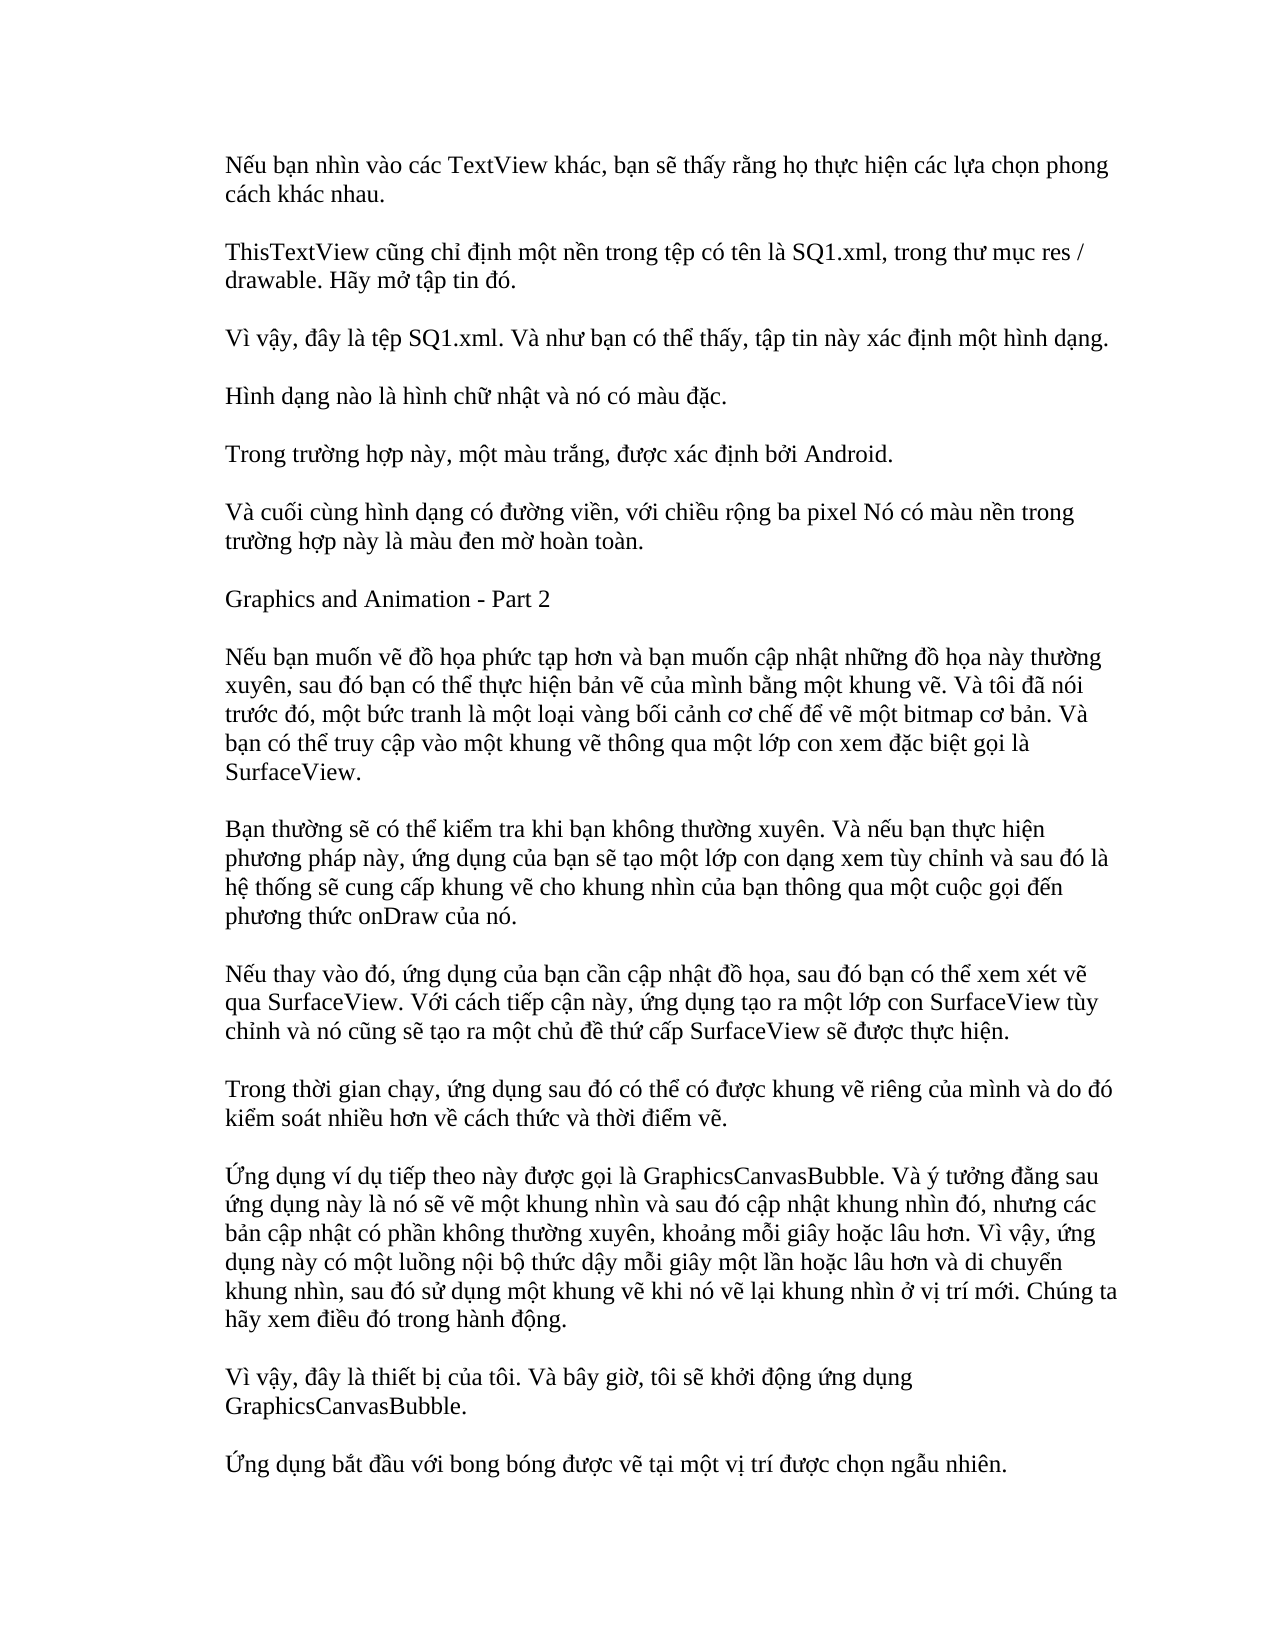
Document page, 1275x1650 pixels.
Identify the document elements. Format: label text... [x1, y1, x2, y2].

subtitle Vì vậy, đây là tệp SQ1.xml. Và như bạn có thể thấy, tập tin này xác định một hình dạng. [225, 323, 1125, 352]
subtitle Vì vậy, đây là thiết bị của tôi. Và bây giờ, tôi sẽ khởi động ứng dụng GraphicsCanvasBubble. [225, 1362, 1125, 1420]
subtitle Ứng dụng ví dụ tiếp theo này được gọi là GraphicsCanvasBubble. Và ý tưởng đằng sau ứng dụng này là nó sẽ vẽ một khung nhìn và sau đó cập nhật khung nhìn đó, nhưng các bản cập nhật có phần không thường xuyên, khoảng mỗi giây hoặc lâu hơn. Vì vậy, ứng dụng này có một luồng nội bộ thức dậy mỗi giây một lần hoặc lâu hơn và di chuyển khung nhìn, sau đó sử dụng một khung vẽ khi nó vẽ lại khung nhìn ở vị trí mới. Chúng ta hãy xem điều đó trong hành động. [225, 1161, 1125, 1333]
subtitle Trong trường hợp này, một màu trắng, được xác định bởi Android. [225, 439, 1125, 468]
subtitle Nếu bạn muốn vẽ đồ họa phức tạp hơn và bạn muốn cập nhật những đồ họa này thường xuyên, sau đó bạn có thể thực hiện bản vẽ của mình bằng một khung vẽ. Và tôi đã nói trước đó, một bức tranh là một loại vàng bối cảnh cơ chế để vẽ một bitmap cơ bản. Và bạn có thể truy cập vào một khung vẽ thông qua một lớp con xem đặc biệt gọi là SurfaceView. [225, 642, 1125, 785]
subtitle Hình dạng nào là hình chữ nhật và nó có màu đặc. [225, 381, 1125, 410]
subtitle Graphics and Animation - Part 2 [225, 584, 1125, 612]
subtitle Bạn thường sẽ có thể kiểm tra khi bạn không thường xuyên. Và nếu bạn thực hiện phương pháp này, ứng dụng của bạn sẽ tạo một lớp con dạng xem tùy chỉnh và sau đó là hệ thống sẽ cung cấp khung vẽ cho khung nhìn của bạn thông qua một cuộc gọi đến phương thức onDraw của nó. [225, 814, 1125, 929]
subtitle Nếu bạn nhìn vào các TextView khác, bạn sẽ thấy rằng họ thực hiện các lựa chọn phong cách khác nhau. [225, 150, 1125, 207]
subtitle Trong thời gian chạy, ứng dụng sau đó có thể có được khung vẽ riêng của mình và do đó kiểm soát nhiều hơn về cách thức và thời điểm vẽ. [225, 1074, 1125, 1132]
subtitle Ứng dụng bắt đầu với bong bóng được vẽ tại một vị trí được chọn ngẫu nhiên. [225, 1449, 1125, 1478]
subtitle Nếu thay vào đó, ứng dụng của bạn cần cập nhật đồ họa, sau đó bạn có thể xem xét vẽ qua SurfaceView. Với cách tiếp cận này, ứng dụng tạo ra một lớp con SurfaceView tùy chỉnh và nó cũng sẽ tạo ra một chủ đề thứ cấp SurfaceView sẽ được thực hiện. [225, 959, 1125, 1045]
subtitle Và cuối cùng hình dạng có đường viền, với chiều rộng ba pixel Nó có màu nền trong trường hợp này là màu đen mờ hoàn toàn. [225, 497, 1125, 554]
subtitle ThisTextView cũng chỉ định một nền trong tệp có tên là SQ1.xml, trong thư mục res / drawable. Hãy mở tập tin đó. [225, 237, 1125, 294]
